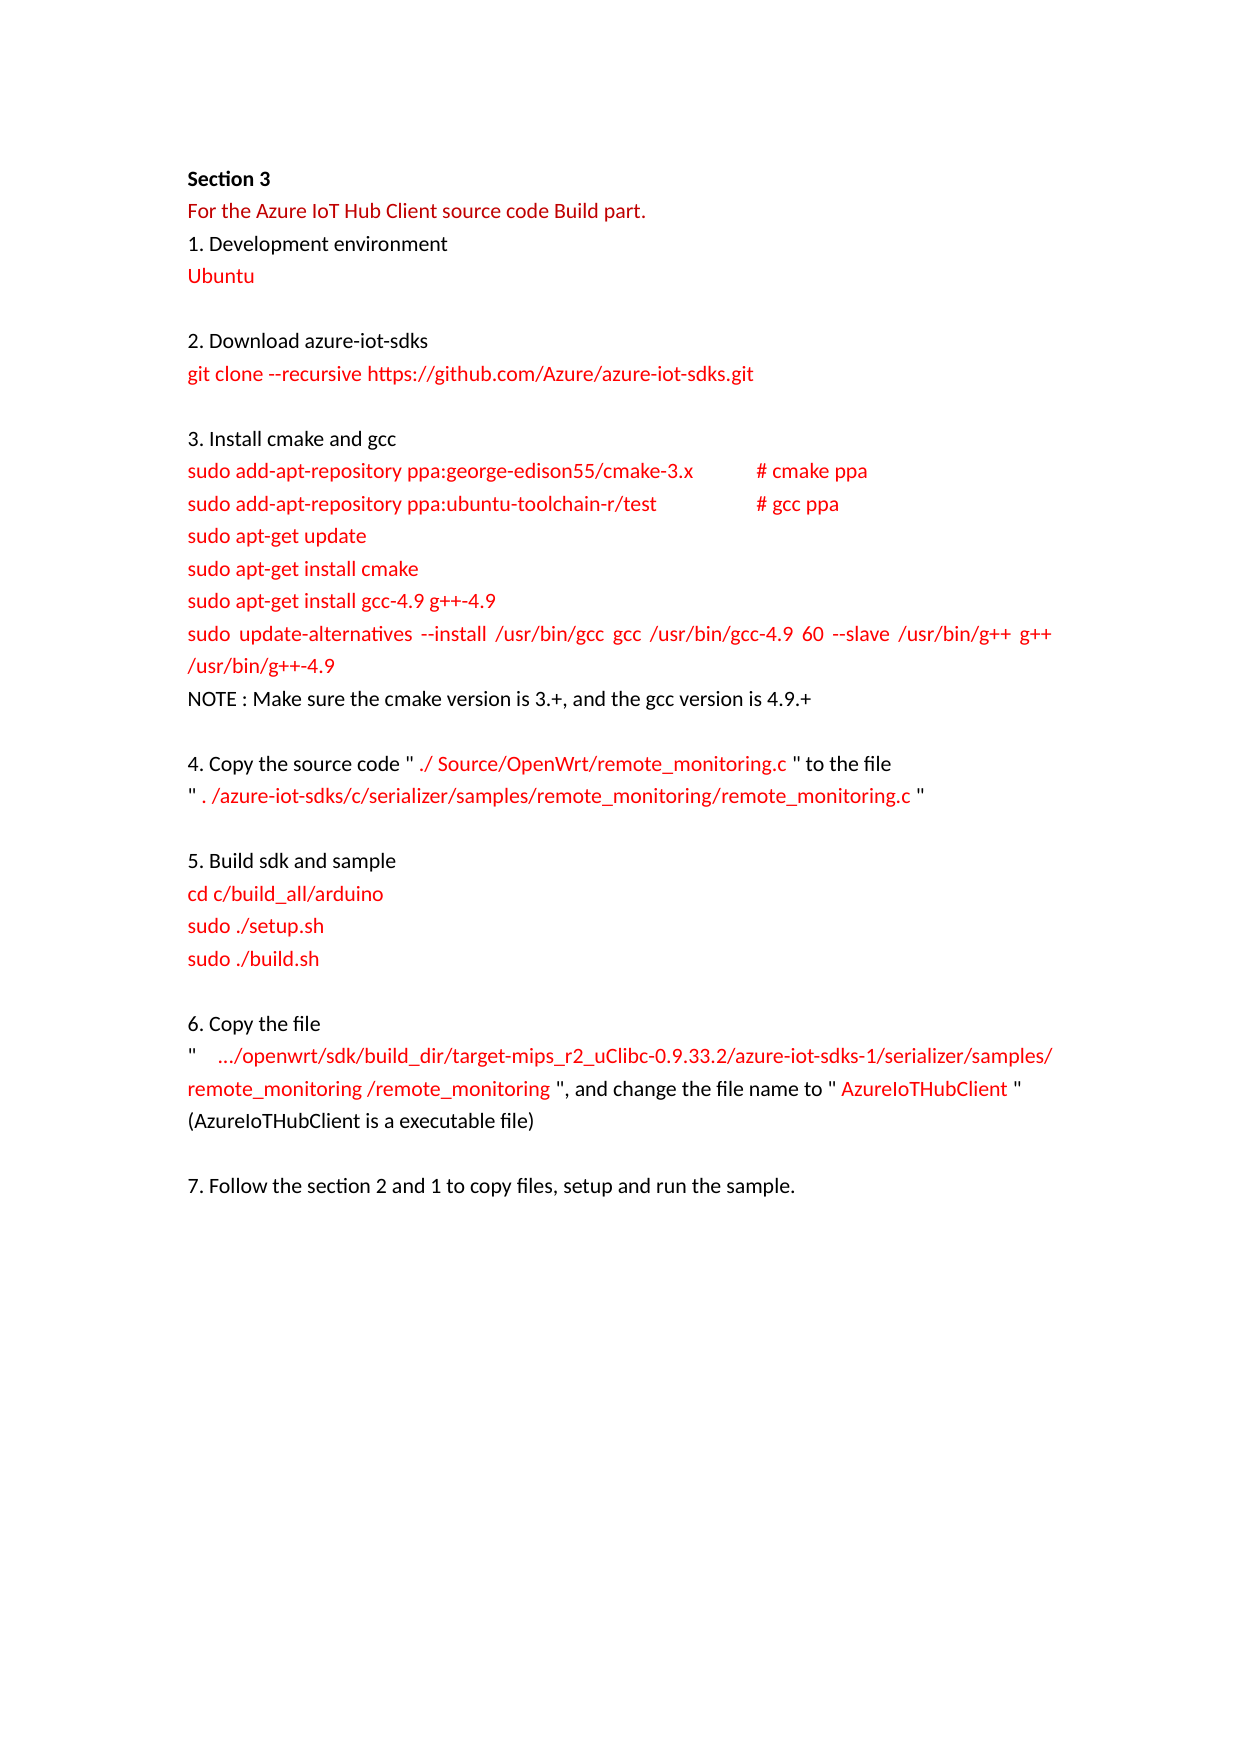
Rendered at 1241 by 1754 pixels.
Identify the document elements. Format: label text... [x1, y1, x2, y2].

text sudo add-apt-repository ppa:ubuntu-toolchain-r/test # gcc ppa [187, 487, 1053, 519]
text " . /azure-iot-sdks/c/serializer/samples/remote_monitoring/remote_monitoring.c " [187, 779, 1053, 812]
text sudo ./build.sh [187, 942, 1053, 974]
text 5. Build sdk and sample [187, 844, 1053, 877]
text sudo ./setup.sh [187, 909, 1053, 942]
text 3. Install cmake and gcc [187, 422, 1053, 454]
text sudo apt-get install cmake [187, 552, 1053, 584]
text Section 3 [187, 162, 1053, 194]
text For the Azure IoT Hub Client source code Build part. [187, 194, 1053, 227]
text cd c/build_all/arduino [187, 877, 1053, 909]
text sudo apt-get install gcc-4.9 g++-4.9 [187, 584, 1053, 617]
text sudo update-alternatives --install /usr/bin/gcc gcc /usr/bin/gcc-4.9 60 --slave /usr/bin/g++ g++ /usr/bin/g++-4.9 [187, 617, 1053, 682]
text NOTE : Make sure the cmake version is 3.+, and the gcc version is 4.9.+ [187, 682, 1053, 714]
text sudo apt-get update [187, 519, 1053, 552]
text (AzureIoTHubClient is a executable file) [187, 1104, 1053, 1137]
text 4. Copy the source code " ./ Source/OpenWrt/remote_monitoring.c " to the file [187, 747, 1053, 779]
text 7. Follow the section 2 and 1 to copy files, setup and run the sample. [187, 1169, 1053, 1202]
text 1. Development environment [187, 227, 1053, 259]
text 6. Copy the file [187, 1007, 1053, 1039]
text git clone --recursive https://github.com/Azure/azure-iot-sdks.git [187, 357, 1053, 389]
text sudo add-apt-repository ppa:george-edison55/cmake-3.x # cmake ppa [187, 454, 1053, 487]
text 2. Download azure-iot-sdks [187, 324, 1053, 357]
text " .../openwrt/sdk/build_dir/target-mips_r2_uClibc-0.9.33.2/azure-iot-sdks-1/serializer/samples/ remote_monitoring /remote_monitoring ", and change the file name to " AzureIoTHubClient " [187, 1039, 1053, 1104]
text Ubuntu [187, 259, 1053, 292]
